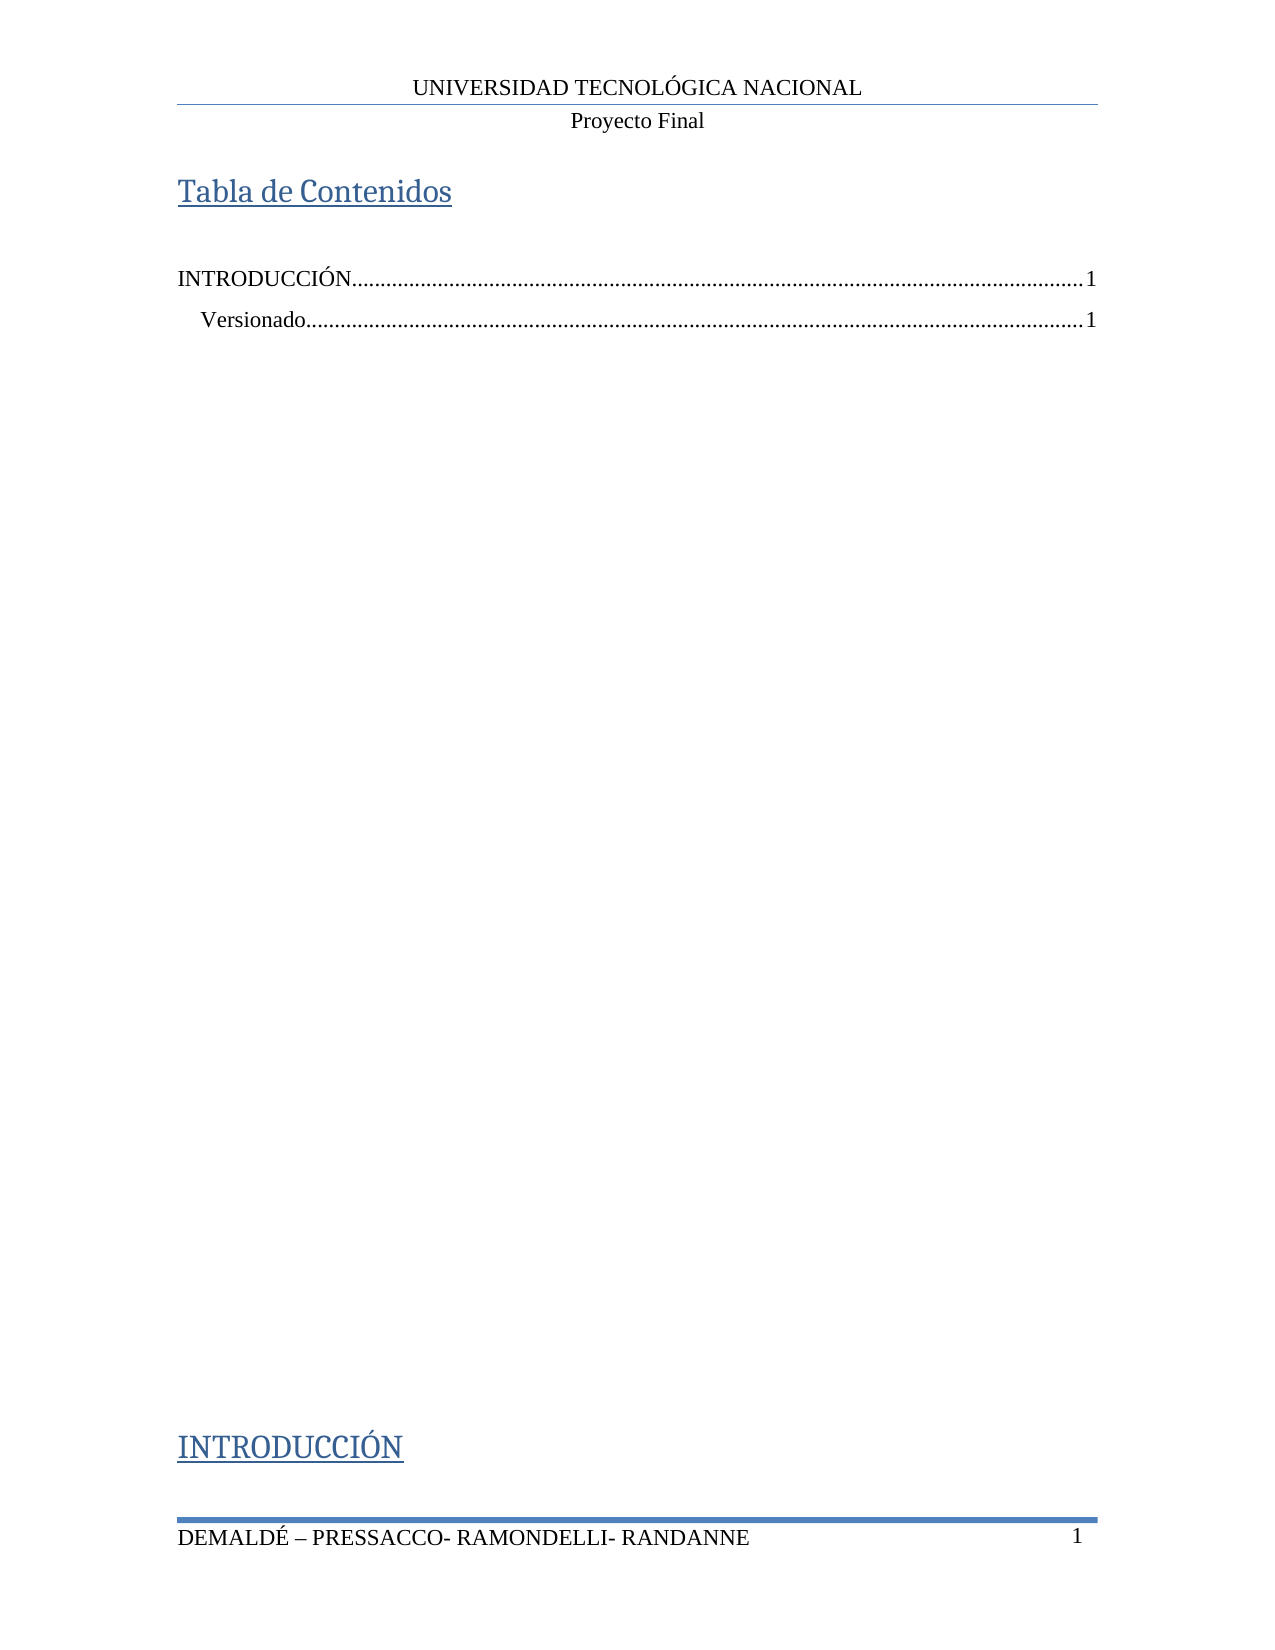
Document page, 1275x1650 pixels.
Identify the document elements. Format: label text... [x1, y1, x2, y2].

subtitle INTRODUCCIÓN [177, 1428, 1098, 1467]
